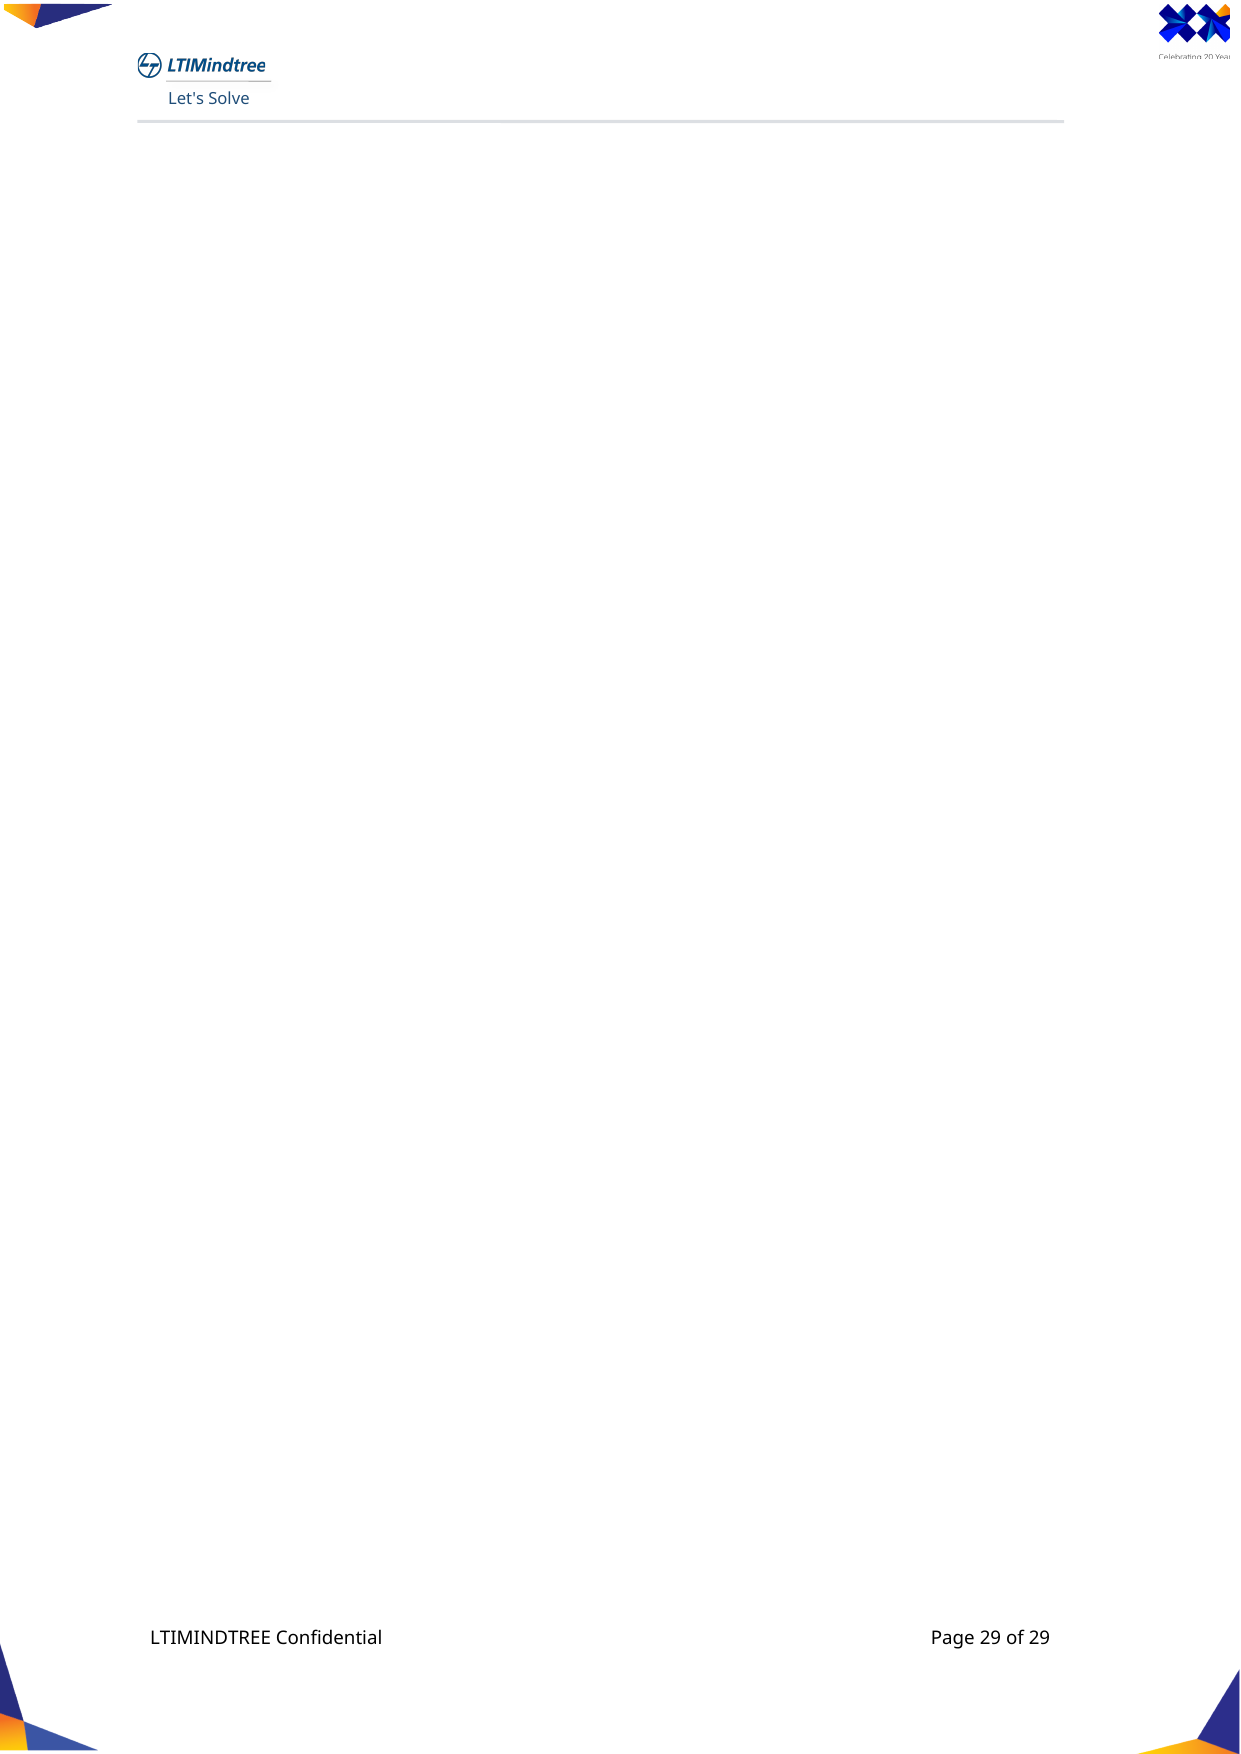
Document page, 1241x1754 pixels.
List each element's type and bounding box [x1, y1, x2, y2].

picture [1158, 4, 1230, 59]
picture [3, 0, 113, 100]
picture [0, 1641, 98, 1754]
picture [1134, 1670, 1241, 1754]
picture [137, 53, 265, 78]
